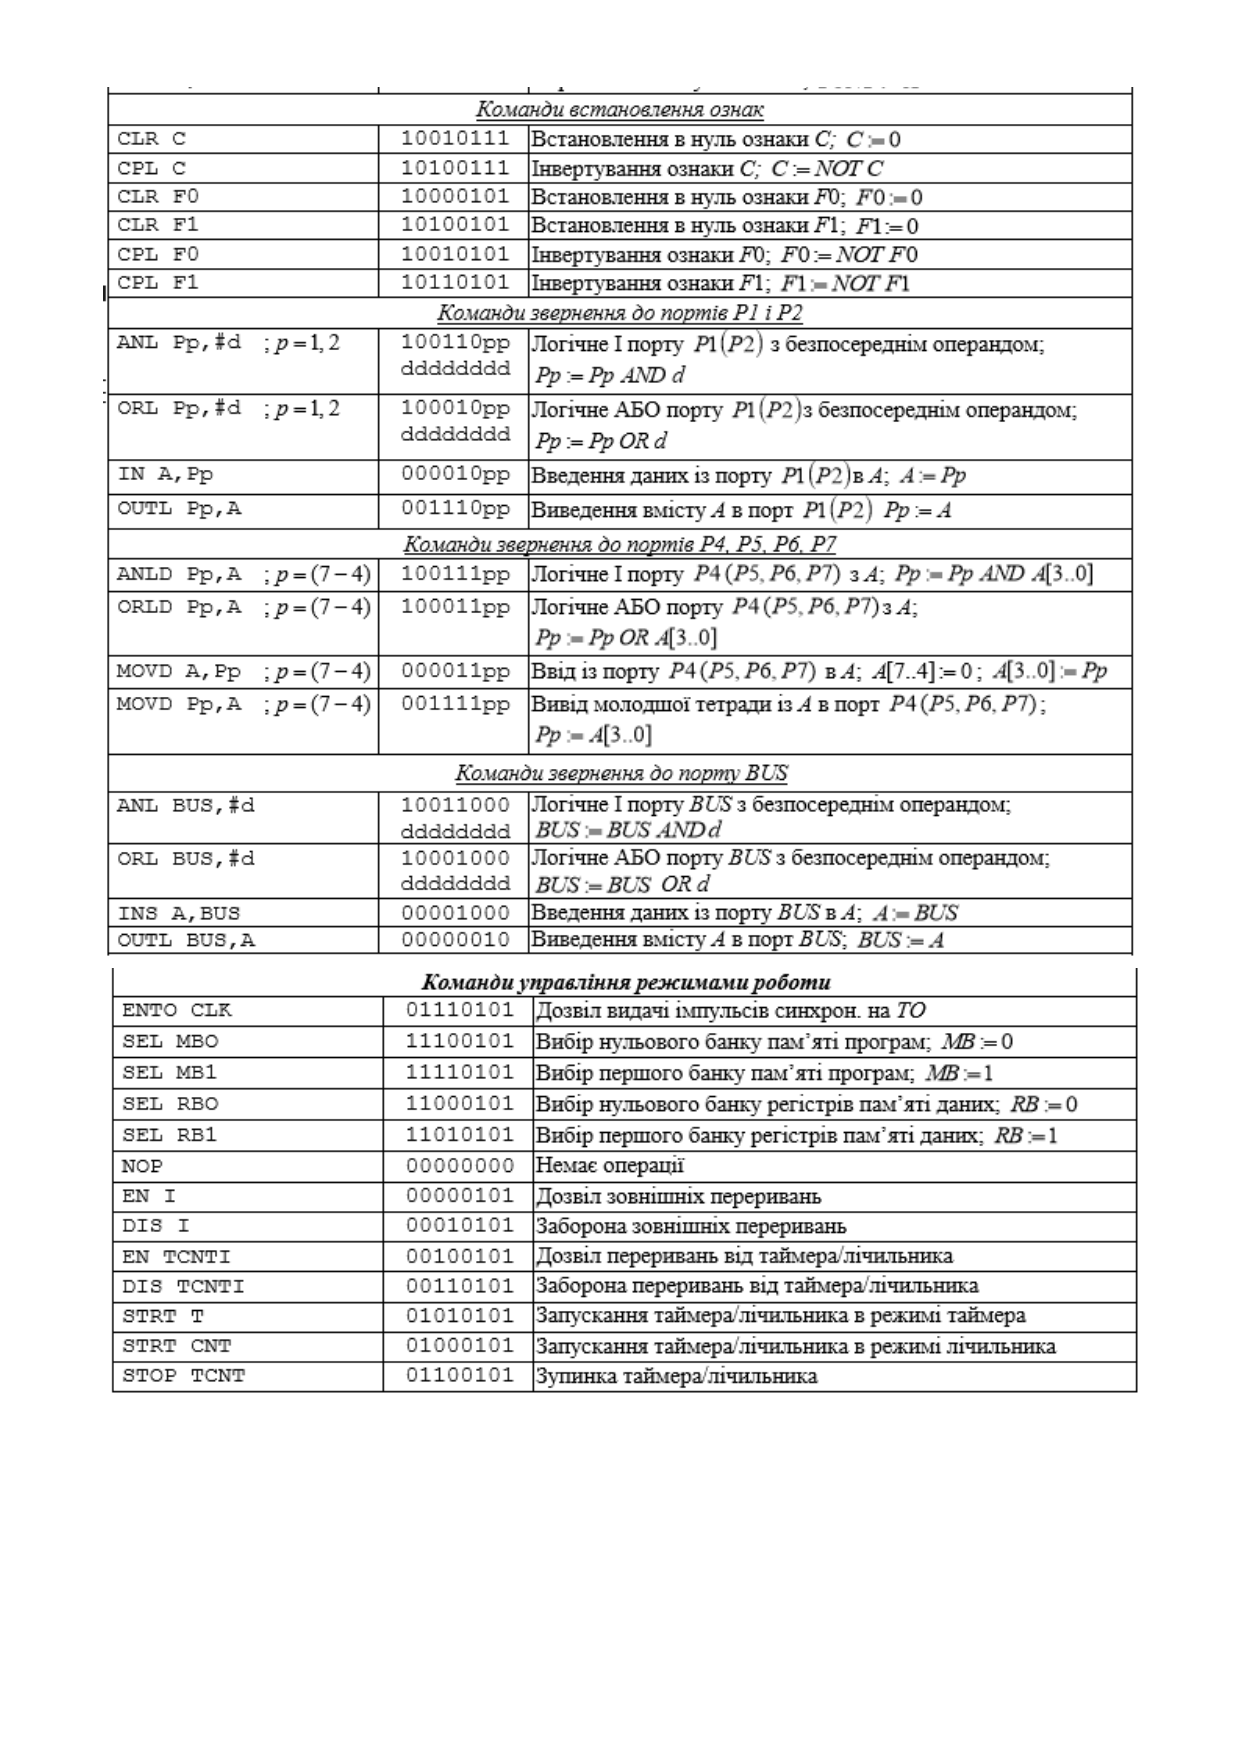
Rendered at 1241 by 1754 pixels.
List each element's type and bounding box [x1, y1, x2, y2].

picture [103, 87, 1138, 959]
picture [103, 968, 1144, 1399]
